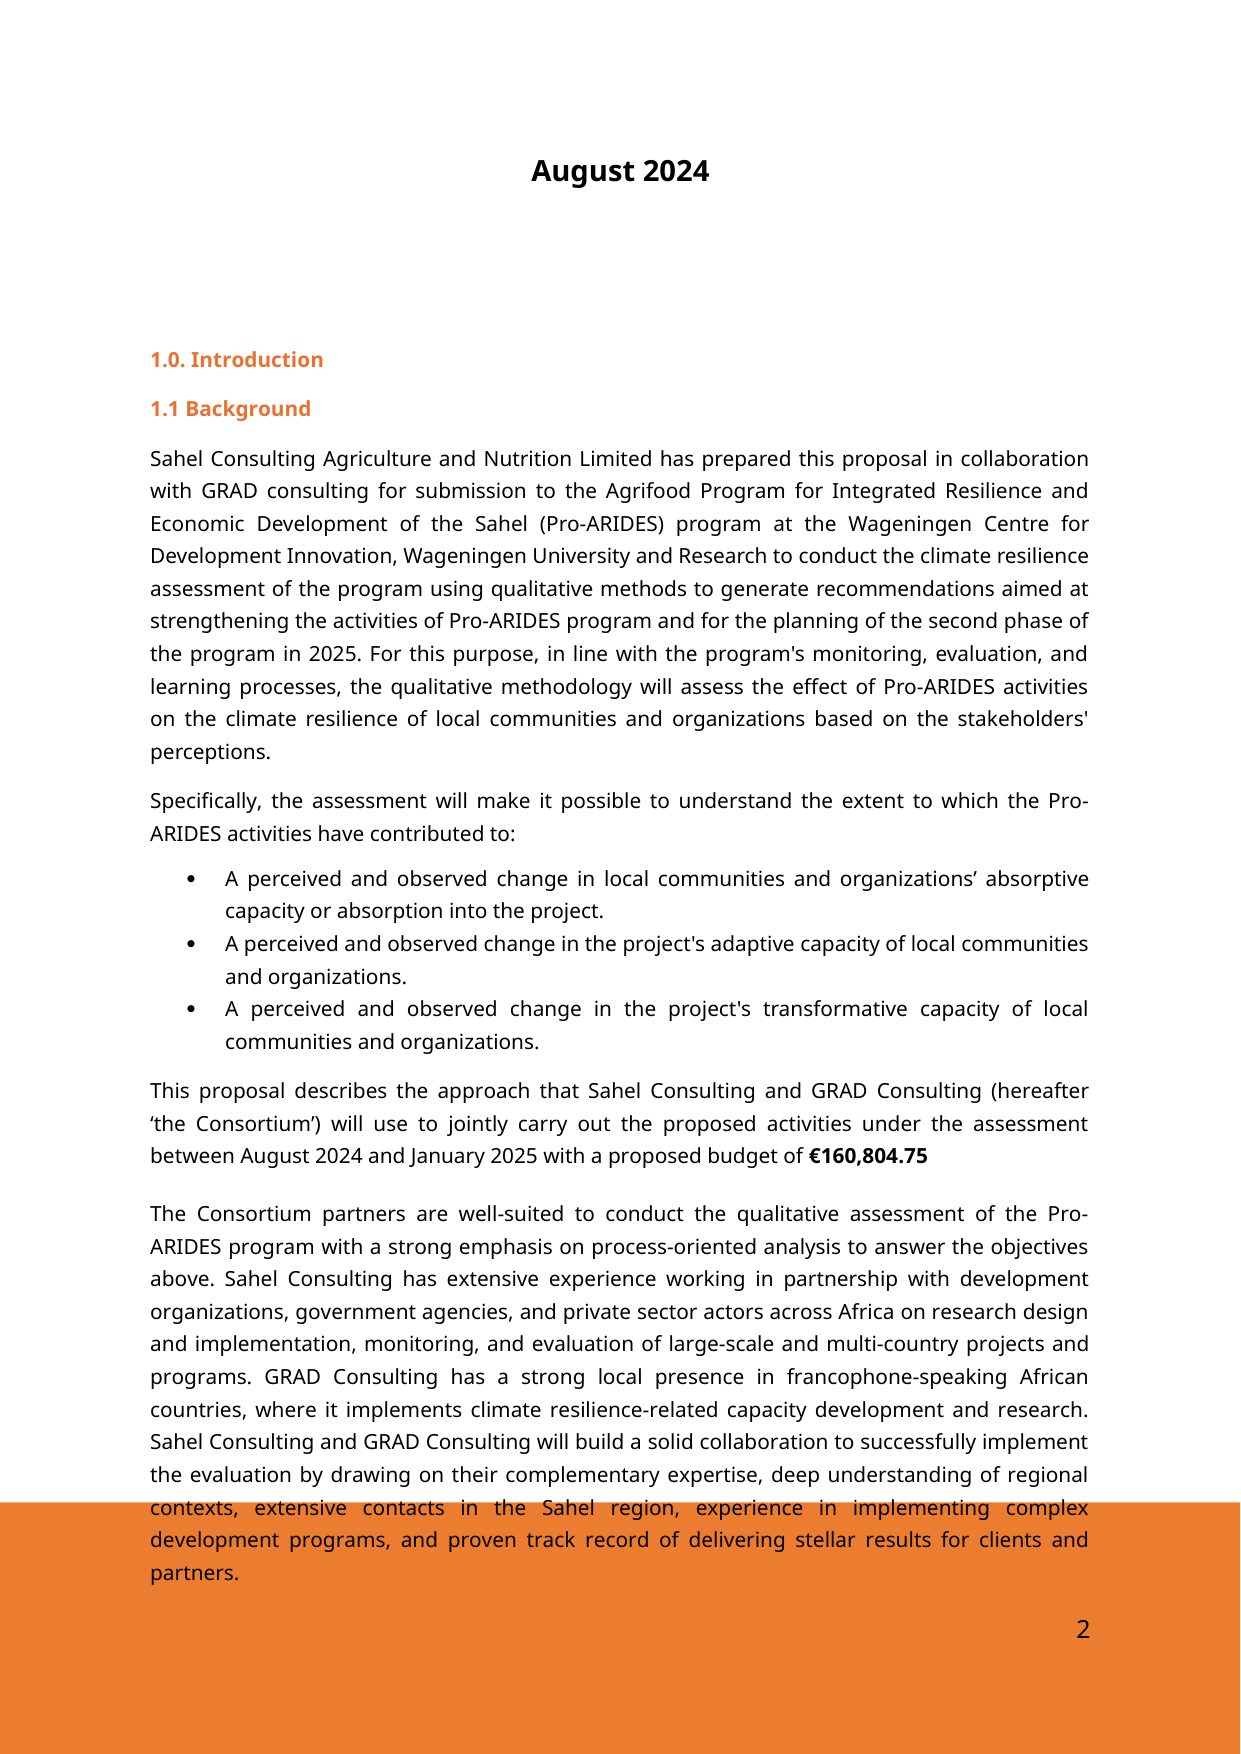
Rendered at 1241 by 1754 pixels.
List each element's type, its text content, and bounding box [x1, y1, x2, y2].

text Sahel Consulting Agriculture and Nutrition Limited has prepared this proposal in collaboration with GRAD consulting for submission to the Agrifood Program for Integrated Resilience and Economic Development of the Sahel (Pro-ARIDES) program at the Wageningen Centre for Development Innovation, Wageningen University and Research to conduct the climate resilience assessment of the program using qualitative methods to generate recommendations aimed at strengthening the activities of Pro-ARIDES program and for the planning of the second phase of the program in 2025. For this purpose, in line with the program's monitoring, evaluation, and learning processes, the qualitative methodology will assess the effect of Pro-ARIDES activities on the climate resilience of local communities and organizations based on the stakeholders' perceptions. [150, 444, 1090, 766]
text Specifically, the assessment will make it possible to understand the extent to which the Pro-ARIDES activities have contributed to: [150, 786, 1090, 847]
text August 2024 [150, 150, 1090, 190]
text The Consortium partners are well-suited to conduct the qualitative assessment of the Pro-ARIDES program with a strong emphasis on process-oriented analysis to answer the objectives above. Sahel Consulting has extensive experience working in partnership with development organizations, government agencies, and private sector actors across Africa on research design and implementation, monitoring, and evaluation of large-scale and multi-country projects and programs. GRAD Consulting has a strong local presence in francophone-speaking African countries, where it implements climate resilience-related capacity development and research. Sahel Consulting and GRAD Consulting will build a solid collaboration to successfully implement the evaluation by drawing on their complementary expertise, deep understanding of regional contexts, extensive contacts in the Sahel region, experience in implementing complex development programs, and proven track record of delivering stellar results for clients and partners. [150, 1199, 1090, 1586]
list A perceived and observed change in the project's transformative capacity of local communities and organizations. [187, 994, 1090, 1056]
list A perceived and observed change in local communities and organizations’ absorptive capacity or absorption into the project. [187, 864, 1090, 925]
list A perceived and observed change in the project's adaptive capacity of local communities and organizations. [187, 929, 1090, 990]
text 1.0. Introduction [150, 345, 1090, 373]
text This proposal describes the approach that Sahel Consulting and GRAD Consulting (hereafter ‘the Consortium’) will use to jointly carry out the proposed activities under the assessment between August 2024 and January 2025 with a proposed budget of €160,804.75 [150, 1076, 1090, 1170]
text 1.1 Background [150, 394, 1090, 423]
